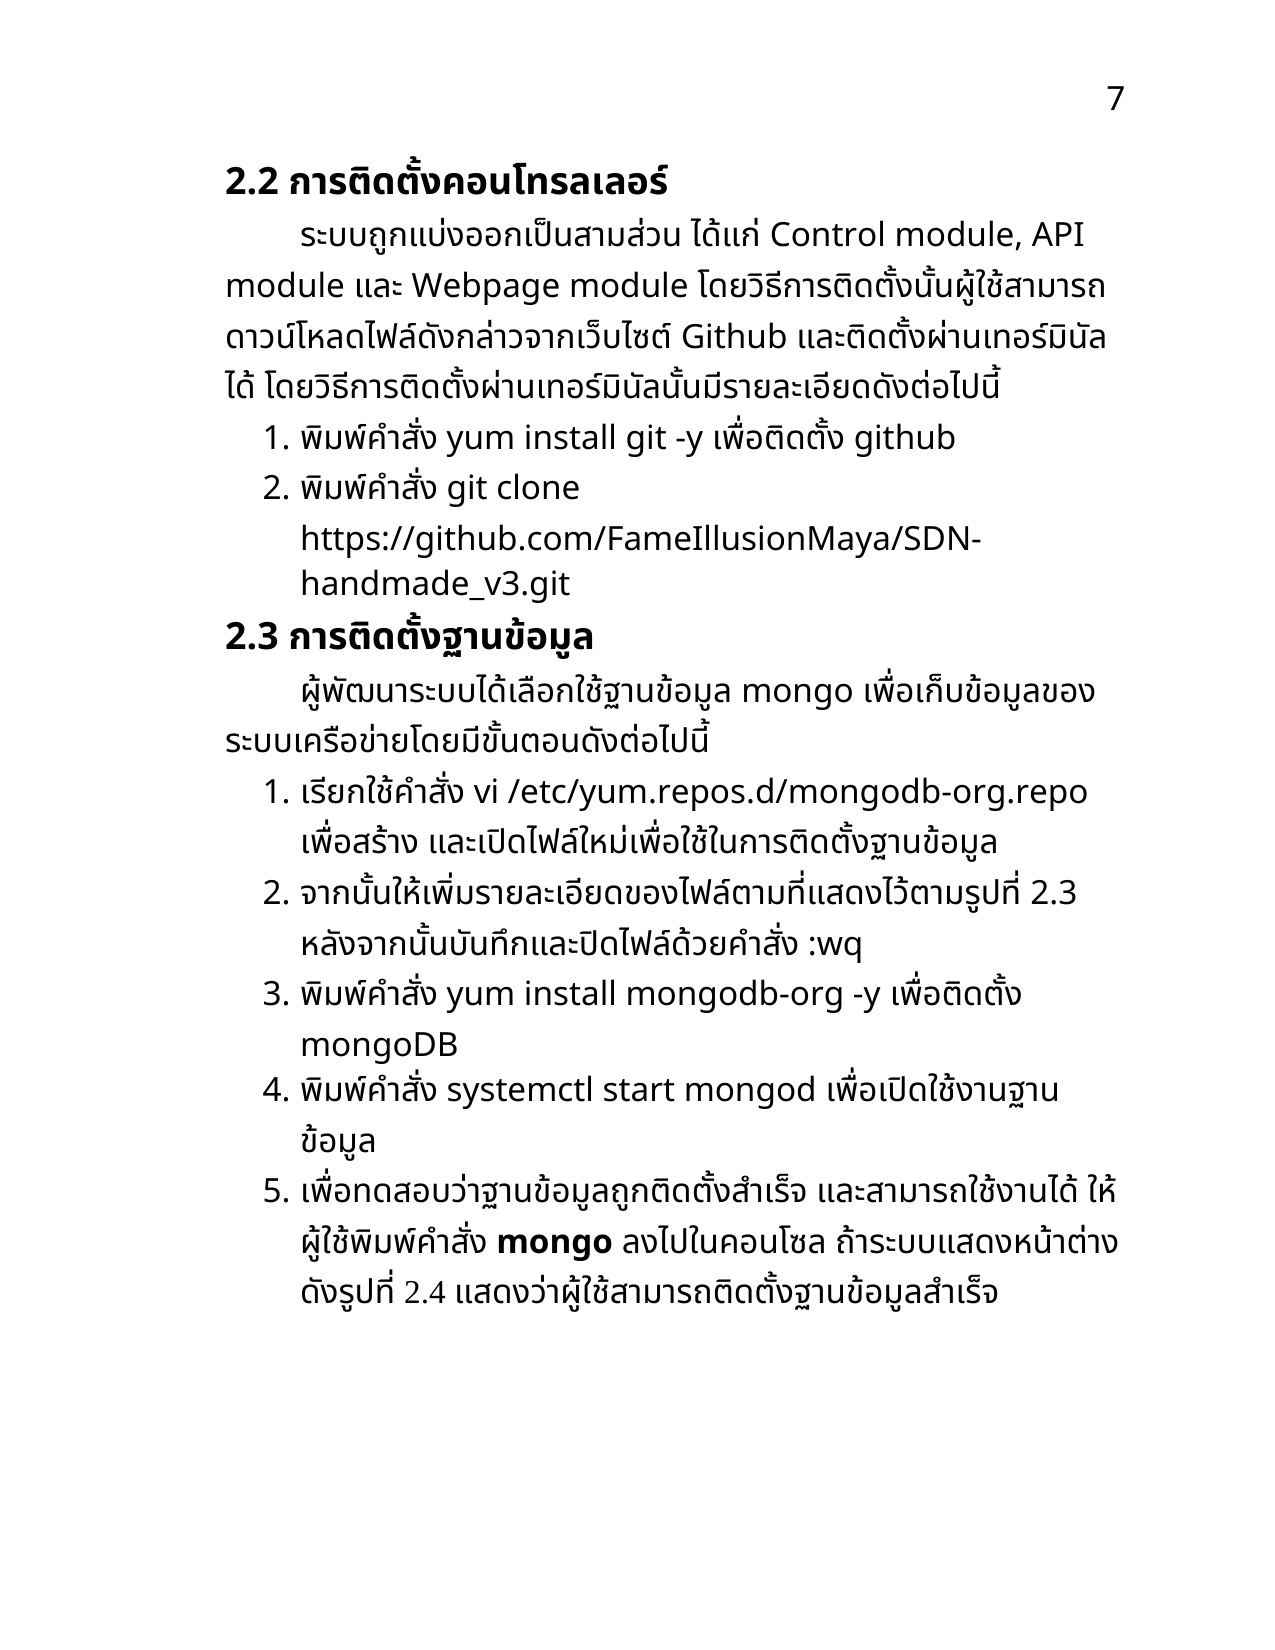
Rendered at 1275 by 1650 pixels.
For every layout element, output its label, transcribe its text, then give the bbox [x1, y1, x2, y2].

list เรียกใช้คำสั่ง vi /etc/yum.repos.d/mongodb-org.repo เพื่อสร้าง และเปิดไฟล์ใหม่เพื่อใช้ในการติดตั้งฐานข้อมูล [262, 768, 1125, 869]
list พิมพ์คำสั่ง git clone https://github.com/FameIllusionMaya/SDN-handmade_v3.git [262, 464, 1125, 606]
subtitle 2.2 การติดตั้งคอนโทรลเลอร์ [225, 154, 1125, 211]
text ผู้พัฒนาระบบได้เลือกใช้ฐานข้อมูล mongo เพื่อเก็บข้อมูลของระบบเครือข่ายโดยมีขั้นตอนดังต่อไปนี้ [225, 667, 1125, 768]
text ระบบถูกแบ่งออกเป็นสามส่วน ได้แก่ Control module, API module และ Webpage module โดยวิธีการติดตั้งนั้นผู้ใช้สามารถดาวน์โหลดไฟล์ดังกล่าวจากเว็บไซต์ Github และติดตั้งผ่านเทอร์มินัลได้ โดยวิธีการติดตั้งผ่านเทอร์มินัลนั้นมีรายละเอียดดังต่อไปนี้ [225, 211, 1125, 413]
subtitle 2.3 การติดตั้งฐานข้อมูล [225, 610, 1125, 667]
list พิมพ์คำสั่ง yum install mongodb-org -y เพื่อติดตั้ง mongoDB [262, 970, 1125, 1066]
list พิมพ์คำสั่ง yum install git -y เพื่อติดตั้ง github [262, 413, 1125, 464]
list เพื่อทดสอบว่าฐานข้อมูลถูกติดตั้งสำเร็จ และสามารถใช้งานได้ ให้ผู้ใช้พิมพ์คำสั่ง mongo ลงไปในคอนโซล ถ้าระบบแสดงหน้าต่างดังรูปที่ 2.4 แสดงว่าผู้ใช้สามารถติดตั้งฐานข้อมูลสำเร็จ [262, 1167, 1125, 1319]
list พิมพ์คำสั่ง systemctl start mongod เพื่อเปิดใช้งานฐานข้อมูล [262, 1066, 1125, 1167]
list จากนั้นให้เพิ่มรายละเอียดของไฟล์ตามที่แสดงไว้ตามรูปที่ 2.3 หลังจากนั้นบันทึกและปิดไฟล์ด้วยคำสั่ง :wq [262, 869, 1125, 970]
